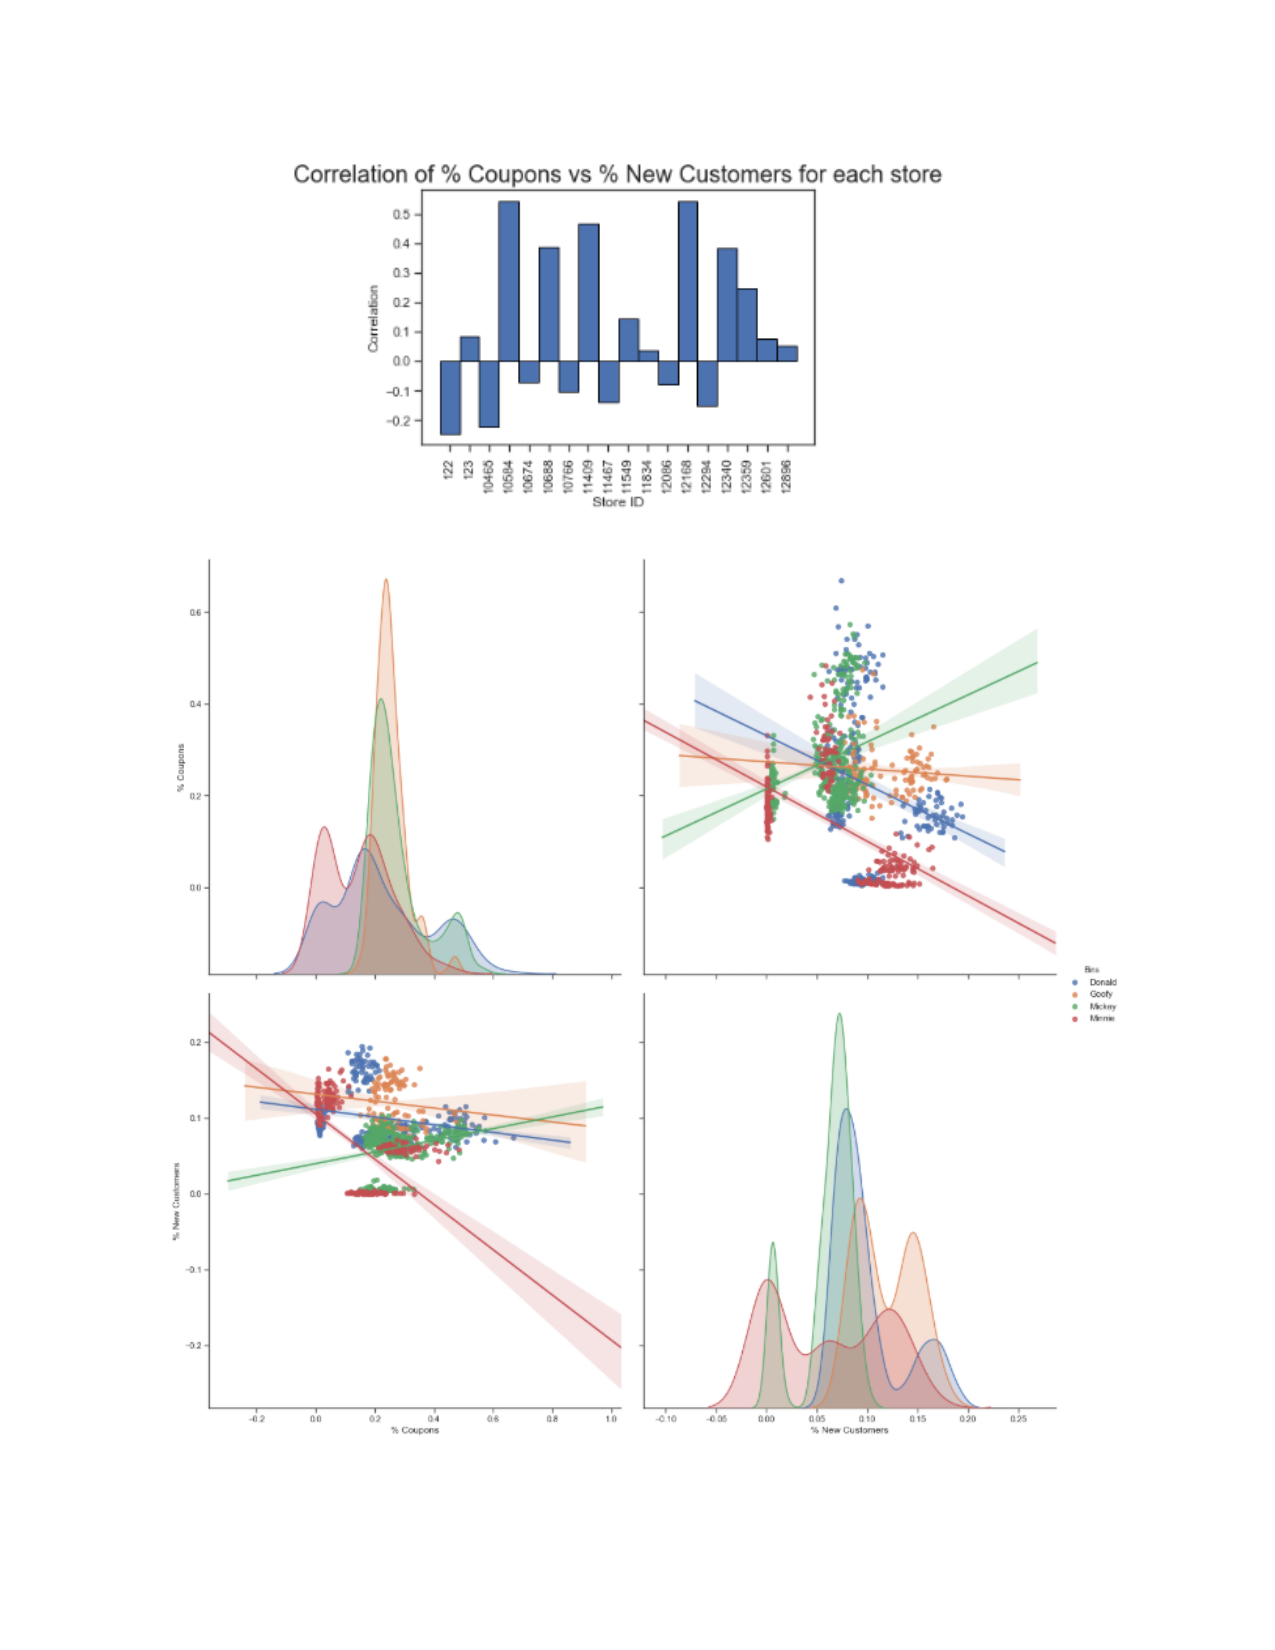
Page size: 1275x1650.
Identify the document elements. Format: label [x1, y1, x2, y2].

picture [276, 150, 999, 530]
picture [150, 548, 1125, 1465]
